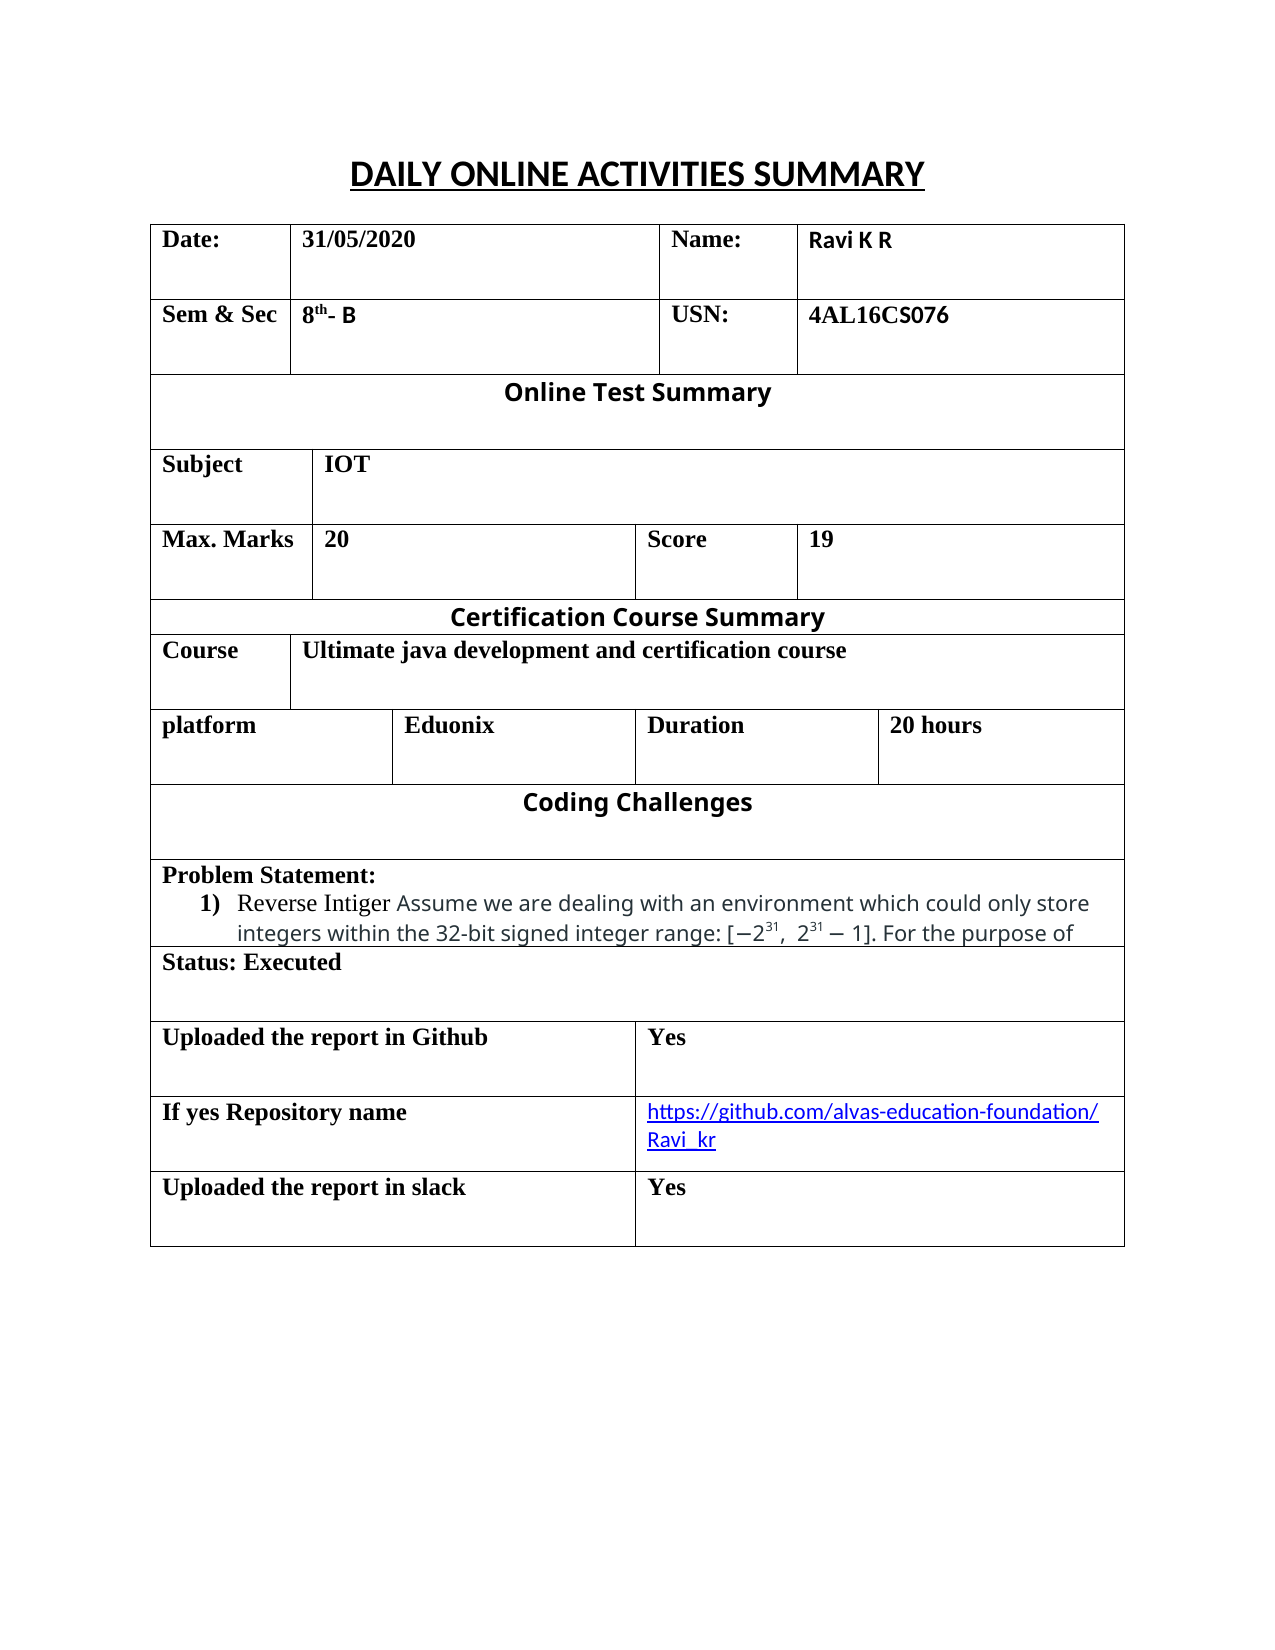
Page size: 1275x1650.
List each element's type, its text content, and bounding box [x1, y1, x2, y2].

table_cell 20 [313, 525, 635, 598]
table_cell Yes [636, 1022, 1124, 1096]
table_cell Status: Executed [151, 947, 1124, 1021]
table_cell Uploaded the report in Github [151, 1022, 635, 1096]
table_cell Score [636, 525, 797, 598]
table_cell IOT [313, 450, 1124, 523]
table_cell https://github.com/alvas-education-foundation/Ravi_kr [636, 1097, 1124, 1171]
table_cell Max. Marks [151, 525, 312, 598]
table_cell If yes Repository name [151, 1097, 635, 1171]
table_header Date: [151, 225, 290, 298]
table_cell Eduonix [393, 710, 635, 784]
table_cell 19 [798, 525, 1124, 598]
table_cell Online Test Summary [151, 375, 1124, 448]
table_cell Course [151, 635, 290, 709]
table_cell Yes [636, 1172, 1124, 1246]
table_header 31/05/2020 [291, 225, 659, 298]
table_cell Certification Course Summary [151, 600, 1124, 634]
table_cell Uploaded the report in slack [151, 1172, 635, 1246]
table_cell Problem Statement: Reverse Intiger Assume we are dealing with an environment which could only store integers within the 32-bit signed integer range: [−231, 231 − 1]. For the purpose of this problem, assume that your function returns 0 when the reversed integer overflows. You may assume that each input would have exactly one solution, and you may not use the same element twice. [151, 860, 1124, 946]
table_cell Subject [151, 450, 312, 523]
table_header Name: [660, 225, 797, 298]
table_cell Coding Challenges [151, 785, 1124, 859]
table_cell 8th- B [291, 300, 659, 373]
table_header Ravi K R [798, 225, 1124, 298]
table_cell Sem & Sec [151, 300, 290, 373]
table_cell Ultimate java development and certification course [291, 635, 1124, 709]
table_cell 4AL16CS076 [798, 300, 1124, 373]
table_cell 20 hours [879, 710, 1124, 784]
table_cell platform [151, 710, 392, 784]
table_cell Duration [636, 710, 878, 784]
text DAILY ONLINE ACTIVITIES SUMMARY [150, 150, 1125, 196]
table_cell USN: [660, 300, 797, 373]
